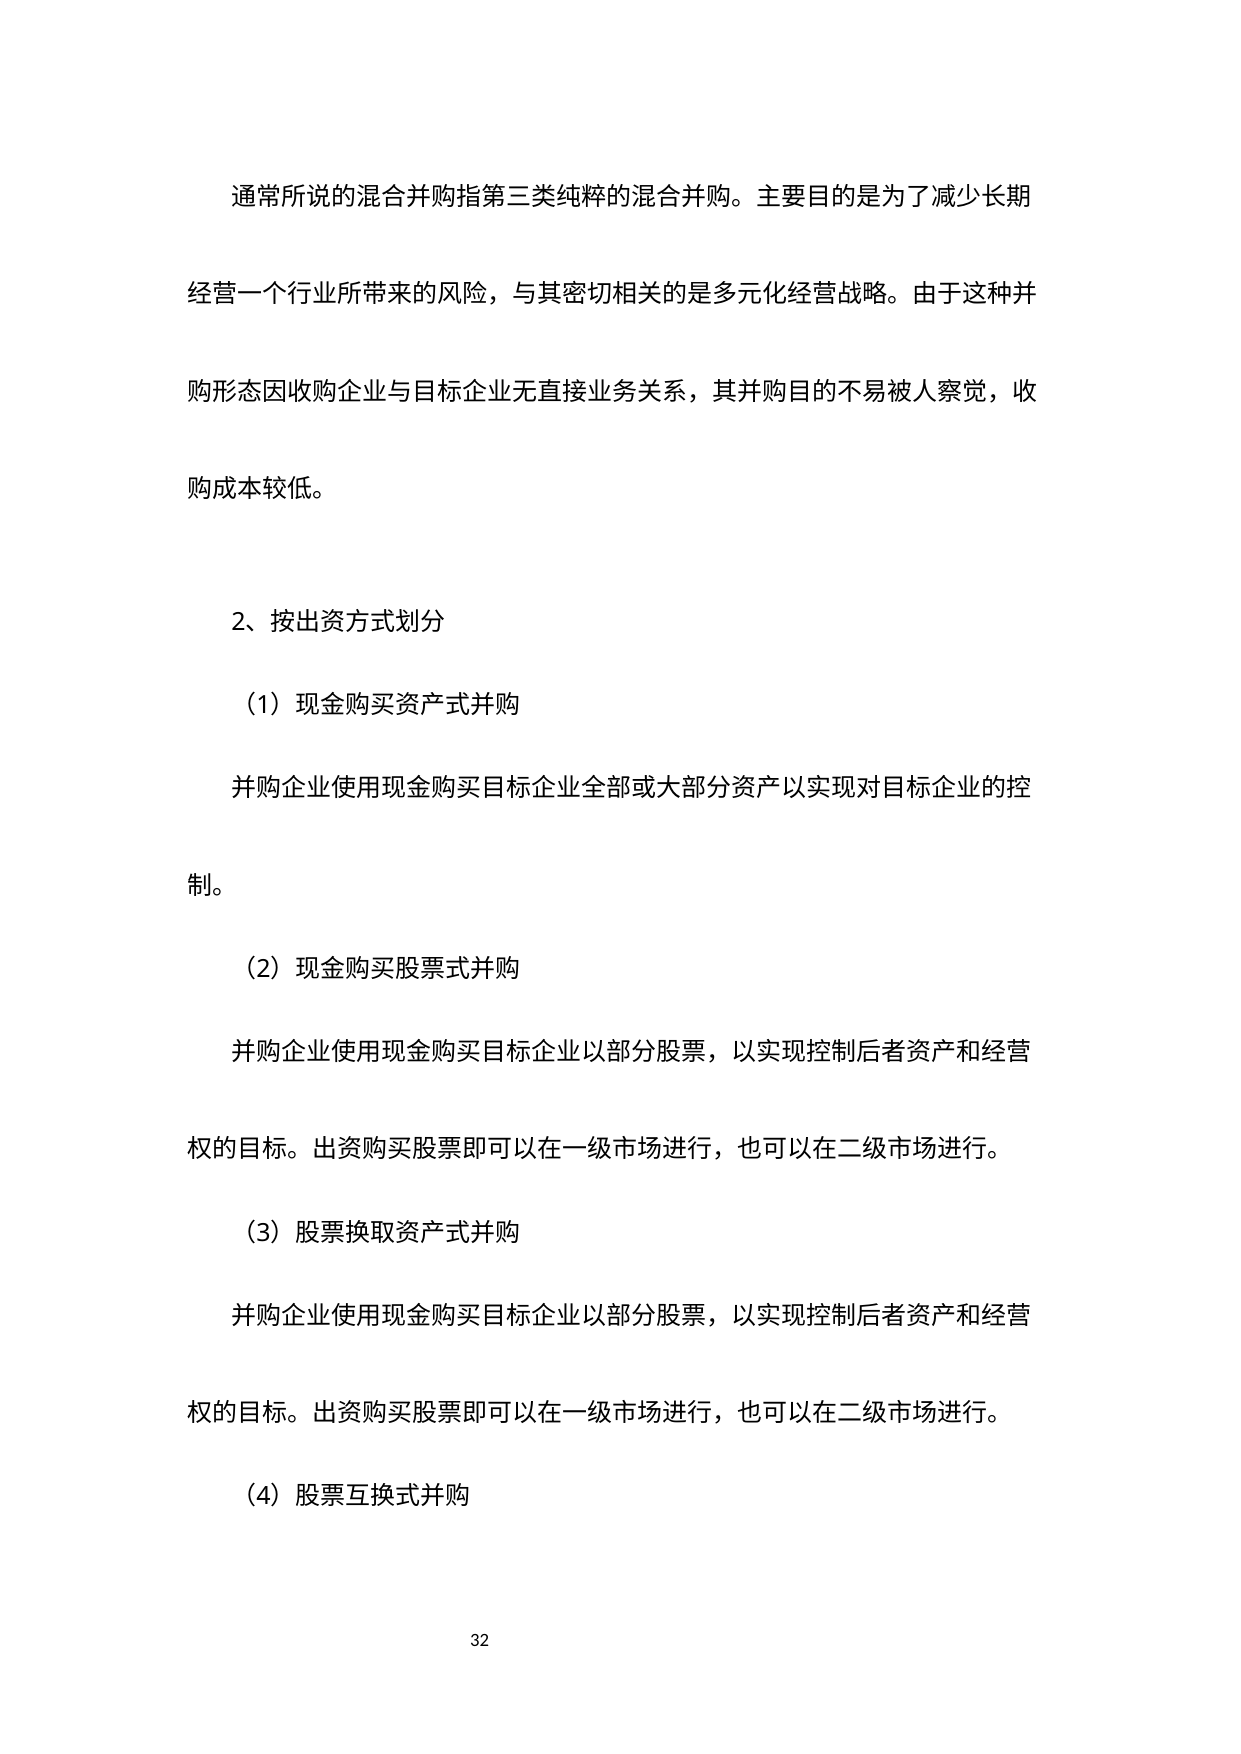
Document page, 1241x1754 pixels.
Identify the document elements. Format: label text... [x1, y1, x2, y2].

text 2、按出资方式划分 [187, 587, 1053, 652]
text 并购企业使用现金购买目标企业全部或大部分资产以实现对目标企业的控制。 [187, 753, 1053, 916]
text 并购企业使用现金购买目标企业以部分股票，以实现控制后者资产和经营权的目标。出资购买股票即可以在一级市场进行，也可以在二级市场进行。 [187, 1017, 1053, 1179]
text 并购企业使用现金购买目标企业以部分股票，以实现控制后者资产和经营权的目标。出资购买股票即可以在一级市场进行，也可以在二级市场进行。 [187, 1281, 1053, 1443]
text （4）股票互换式并购 [187, 1461, 1053, 1526]
text （2）现金购买股票式并购 [187, 934, 1053, 999]
text 通常所说的混合并购指第三类纯粹的混合并购。主要目的是为了减少长期经营一个行业所带来的风险，与其密切相关的是多元化经营战略。由于这种并购形态因收购企业与目标企业无直接业务关系，其并购目的不易被人察觉，收购成本较低。 [187, 162, 1053, 519]
text （1）现金购买资产式并购 [187, 670, 1053, 735]
text （3）股票换取资产式并购 [187, 1198, 1053, 1263]
